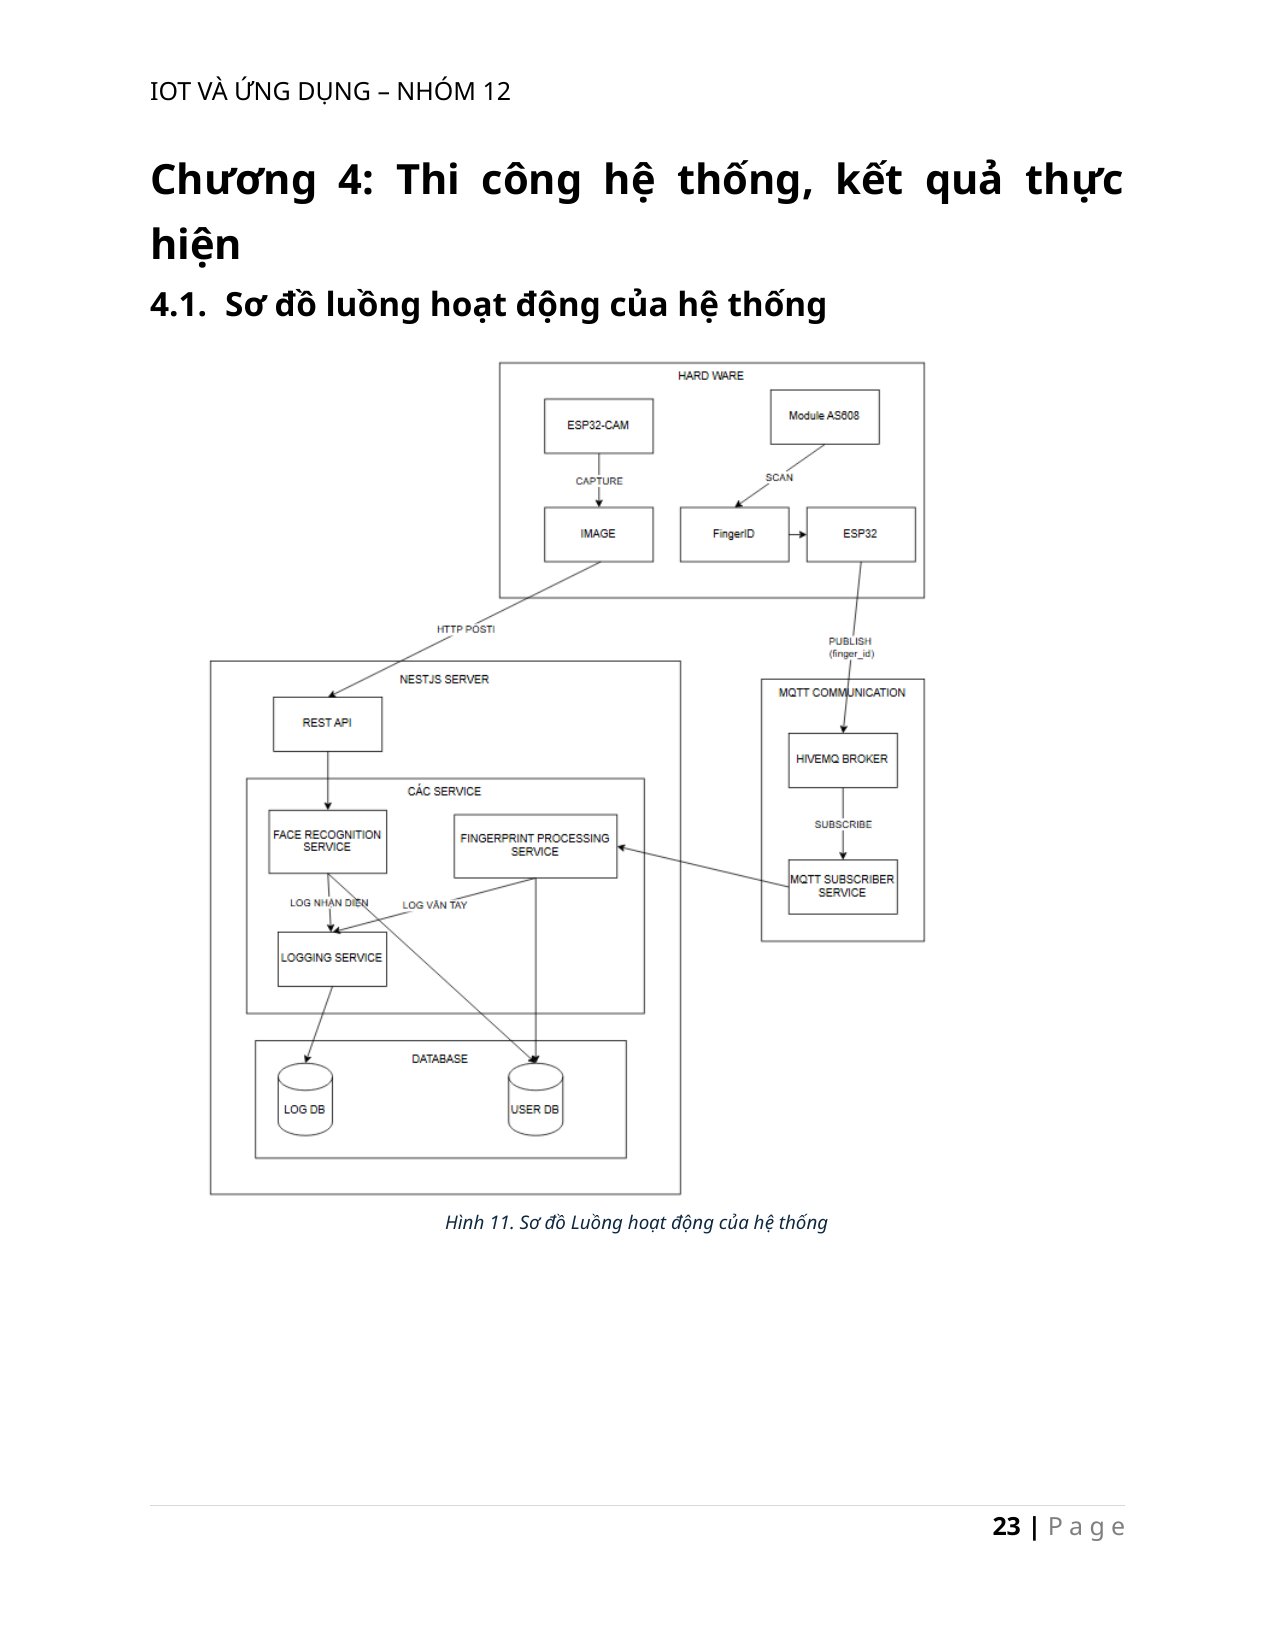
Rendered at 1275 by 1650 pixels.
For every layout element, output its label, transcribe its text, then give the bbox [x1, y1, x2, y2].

subtitle Sơ đồ luồng hoạt động của hệ thống [150, 280, 1125, 326]
text Hình 11. Sơ đồ Luồng hoạt động của hệ thống [150, 1209, 1125, 1234]
picture [150, 357, 1125, 1204]
subtitle Chương 4: Thi công hệ thống, kết quả thực hiện [150, 150, 1125, 272]
